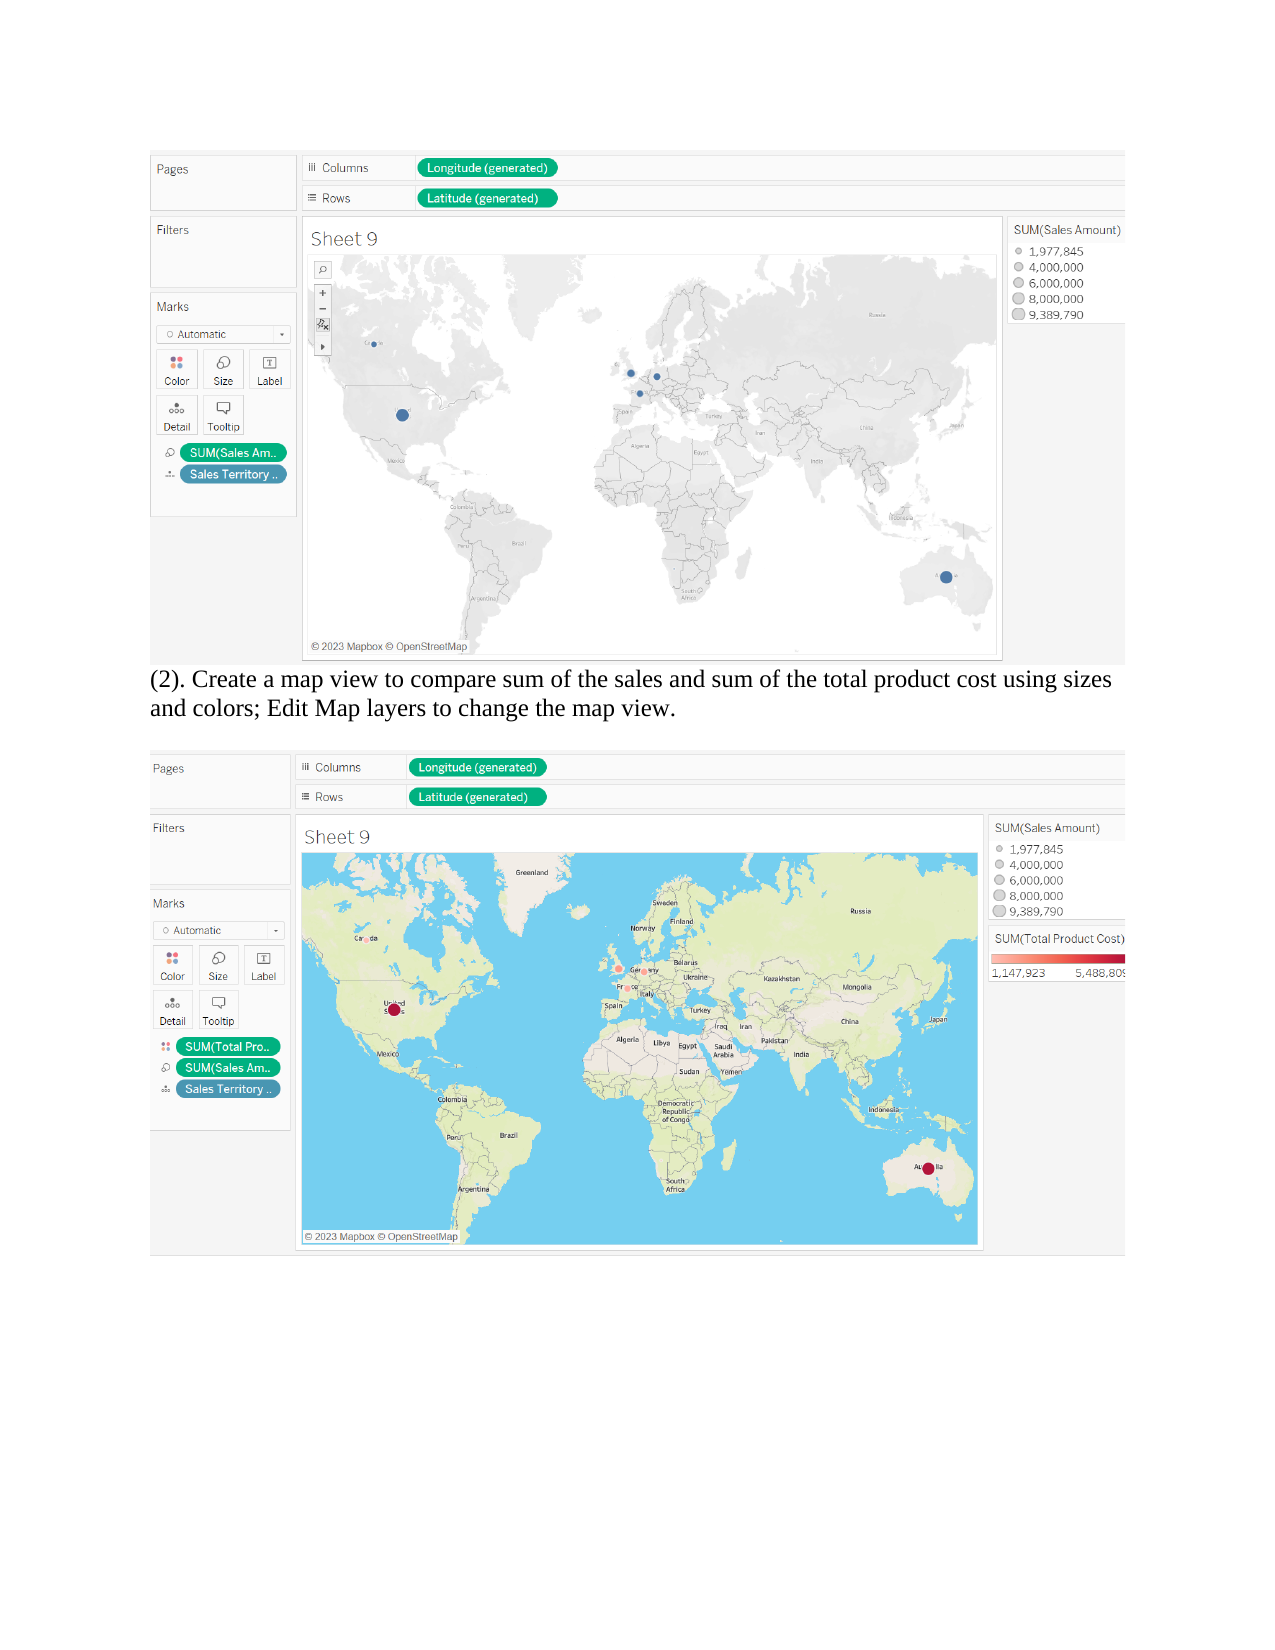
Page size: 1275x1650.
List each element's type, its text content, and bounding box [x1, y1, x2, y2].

text (2). Create a map view to compare sum of the sales and sum of the total product cost using sizes and colors; Edit Map layers to change the map view. [150, 665, 1125, 722]
picture [150, 750, 1125, 1256]
picture [150, 150, 1125, 665]
